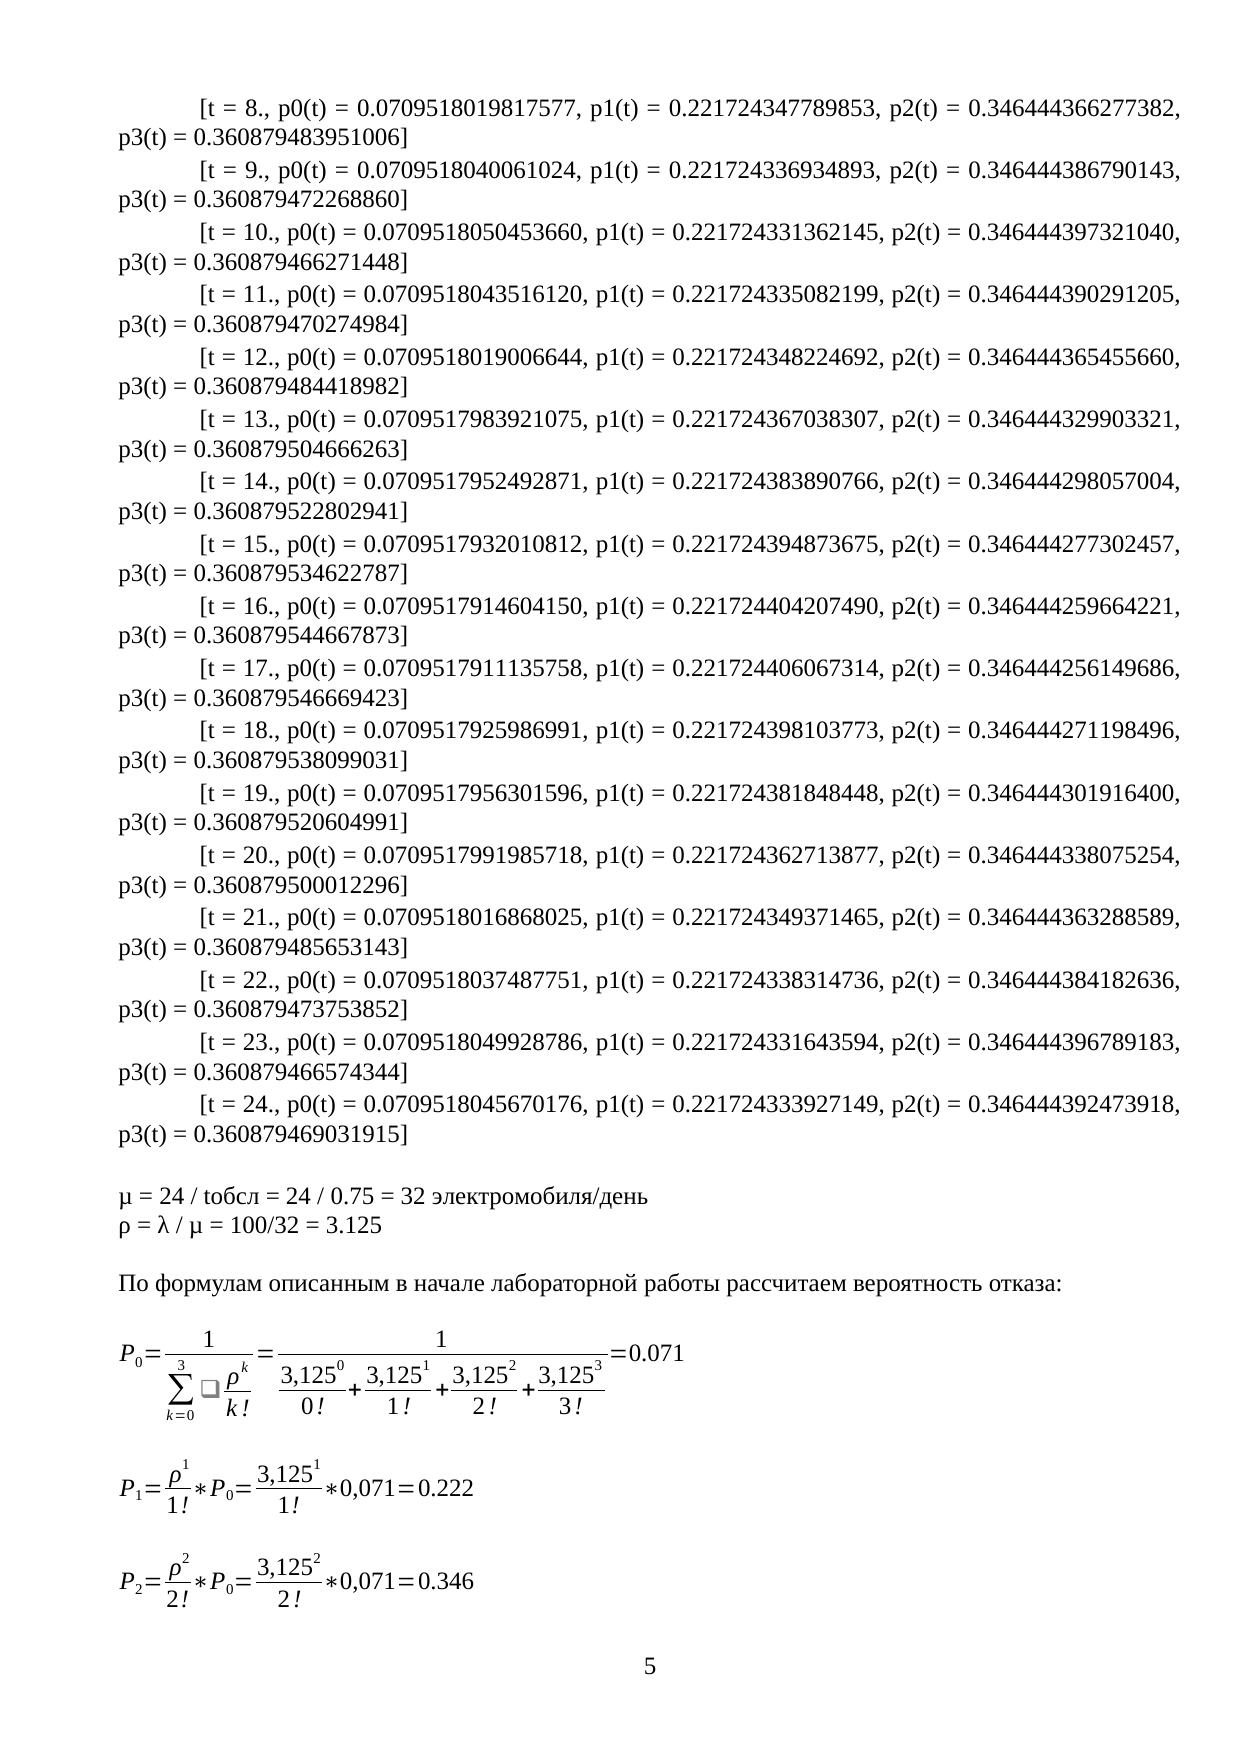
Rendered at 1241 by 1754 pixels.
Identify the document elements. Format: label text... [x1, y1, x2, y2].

text [t = 12., p0(t) = 0.0709518019006644, p1(t) = 0.221724348224692, p2(t) = 0.346444365455660, p3(t) = 0.360879484418982] [118, 338, 1181, 400]
text [t = 24., p0(t) = 0.0709518045670176, p1(t) = 0.221724333927149, p2(t) = 0.346444392473918, p3(t) = 0.360879469031915] [118, 1085, 1181, 1148]
text [t = 20., p0(t) = 0.0709517991985718, p1(t) = 0.221724362713877, p2(t) = 0.346444338075254, p3(t) = 0.360879500012296] [118, 836, 1181, 898]
text [t = 18., p0(t) = 0.0709517925986991, p1(t) = 0.221724398103773, p2(t) = 0.346444271198496, p3(t) = 0.360879538099031] [118, 712, 1181, 774]
text ρ = λ / µ = 100/32 = 3.125 [118, 1210, 1181, 1239]
text [t = 13., p0(t) = 0.0709517983921075, p1(t) = 0.221724367038307, p2(t) = 0.346444329903321, p3(t) = 0.360879504666263] [118, 400, 1181, 462]
text [t = 9., p0(t) = 0.0709518040061024, p1(t) = 0.221724336934893, p2(t) = 0.346444386790143, p3(t) = 0.360879472268860] [118, 151, 1181, 213]
list µ = 24 / tобсл = 24 / 0.75 = 32 электромобиля/день [118, 1181, 1181, 1210]
text [t = 19., p0(t) = 0.0709517956301596, p1(t) = 0.221724381848448, p2(t) = 0.346444301916400, p3(t) = 0.360879520604991] [118, 774, 1181, 836]
text [t = 23., p0(t) = 0.0709518049928786, p1(t) = 0.221724331643594, p2(t) = 0.346444396789183, p3(t) = 0.360879466574344] [118, 1023, 1181, 1085]
text [t = 16., p0(t) = 0.0709517914604150, p1(t) = 0.221724404207490, p2(t) = 0.346444259664221, p3(t) = 0.360879544667873] [118, 587, 1181, 649]
text По формулам описанным в начале лабораторной работы рассчитаем вероятность отказа: [118, 1268, 1181, 1296]
text [t = 22., p0(t) = 0.0709518037487751, p1(t) = 0.221724338314736, p2(t) = 0.346444384182636, p3(t) = 0.360879473753852] [118, 961, 1181, 1023]
text [t = 11., p0(t) = 0.0709518043516120, p1(t) = 0.221724335082199, p2(t) = 0.346444390291205, p3(t) = 0.360879470274984] [118, 276, 1181, 338]
text [t = 8., p0(t) = 0.0709518019817577, p1(t) = 0.221724347789853, p2(t) = 0.346444366277382, p3(t) = 0.360879483951006] [118, 89, 1181, 151]
text [t = 14., p0(t) = 0.0709517952492871, p1(t) = 0.221724383890766, p2(t) = 0.346444298057004, p3(t) = 0.360879522802941] [118, 462, 1181, 525]
text [t = 10., p0(t) = 0.0709518050453660, p1(t) = 0.221724331362145, p2(t) = 0.346444397321040, p3(t) = 0.360879466271448] [118, 213, 1181, 276]
text [t = 15., p0(t) = 0.0709517932010812, p1(t) = 0.221724394873675, p2(t) = 0.346444277302457, p3(t) = 0.360879534622787] [118, 525, 1181, 587]
text [t = 21., p0(t) = 0.0709518016868025, p1(t) = 0.221724349371465, p2(t) = 0.346444363288589, p3(t) = 0.360879485653143] [118, 898, 1181, 961]
text [t = 17., p0(t) = 0.0709517911135758, p1(t) = 0.221724406067314, p2(t) = 0.346444256149686, p3(t) = 0.360879546669423] [118, 649, 1181, 712]
